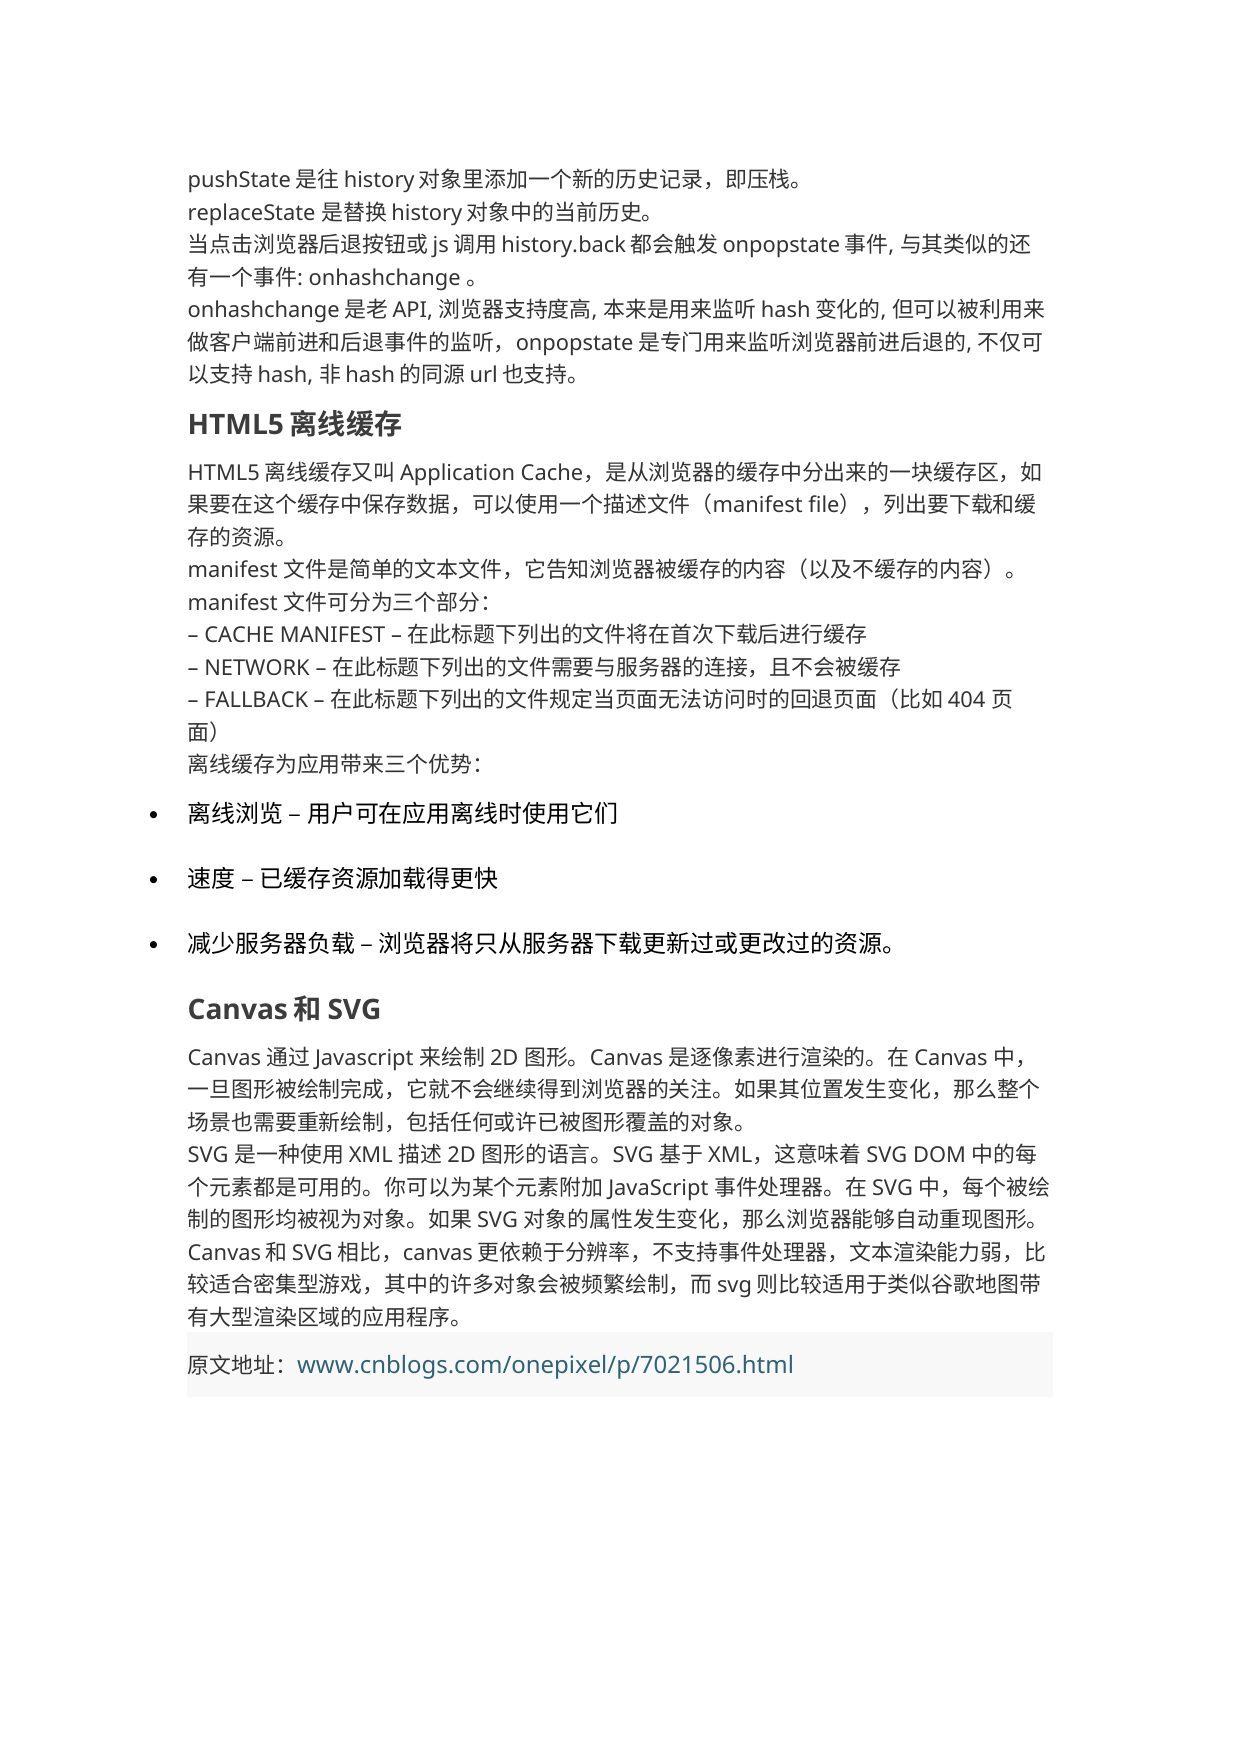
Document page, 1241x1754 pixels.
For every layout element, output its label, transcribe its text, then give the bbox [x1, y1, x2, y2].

text – FALLBACK – 在此标题下列出的文件规定当页面无法访问时的回退页面（比如 404 页面） [187, 682, 1053, 747]
text 原文地址：www.cnblogs.com/onepixel/p/7021506.html [187, 1332, 1053, 1397]
text – NETWORK – 在此标题下列出的文件需要与服务器的连接，且不会被缓存 [187, 649, 1053, 682]
list 减少服务器负载 – 浏览器将只从服务器下载更新过或更改过的资源。 [150, 909, 1053, 974]
list 速度 – 已缓存资源加载得更快 [150, 844, 1053, 909]
text – CACHE MANIFEST – 在此标题下列出的文件将在首次下载后进行缓存 [187, 617, 1053, 649]
list 离线浏览 – 用户可在应用离线时使用它们 [150, 779, 1053, 844]
text Canvas和SVG相比，canvas更依赖于分辨率，不支持事件处理器，文本渲染能力弱，比较适合密集型游戏，其中的许多对象会被频繁绘制，而svg则比较适用于类似谷歌地图带有大型渲染区域的应用程序。 [187, 1234, 1053, 1332]
text pushState是往history对象里添加一个新的历史记录，即压栈。 [187, 162, 1053, 194]
text 离线缓存为应用带来三个优势： [187, 747, 1053, 779]
text SVG 是一种使用 XML 描述 2D 图形的语言。SVG 基于 XML，这意味着 SVG DOM 中的每个元素都是可用的。你可以为某个元素附加 JavaScript 事件处理器。在 SVG 中，每个被绘制的图形均被视为对象。如果 SVG 对象的属性发生变化，那么浏览器能够自动重现图形。 [187, 1137, 1053, 1234]
text manifest 文件是简单的文本文件，它告知浏览器被缓存的内容（以及不缓存的内容）。manifest 文件可分为三个部分： [187, 552, 1053, 617]
text HTML5离线缓存又叫Application Cache，是从浏览器的缓存中分出来的一块缓存区，如果要在这个缓存中保存数据，可以使用一个描述文件（manifest file），列出要下载和缓存的资源。 [187, 454, 1053, 552]
text 当点击浏览器后退按钮或js调用history.back都会触发onpopstate事件, 与其类似的还有一个事件: onhashchange 。 [187, 227, 1053, 292]
text HTML5离线缓存 [187, 389, 1053, 454]
text Canvas 通过Javascript 来绘制 2D 图形。Canvas 是逐像素进行渲染的。在 Canvas 中，一旦图形被绘制完成，它就不会继续得到浏览器的关注。如果其位置发生变化，那么整个场景也需要重新绘制，包括任何或许已被图形覆盖的对象。 [187, 1039, 1053, 1137]
text replaceState 是替换history对象中的当前历史。 [187, 194, 1053, 227]
text onhashchange是老API, 浏览器支持度高, 本来是用来监听hash变化的, 但可以被利用来做客户端前进和后退事件的监听，onpopstate是专门用来监听浏览器前进后退的, 不仅可以支持hash, 非hash的同源url也支持。 [187, 292, 1053, 389]
text Canvas和SVG [187, 974, 1053, 1039]
